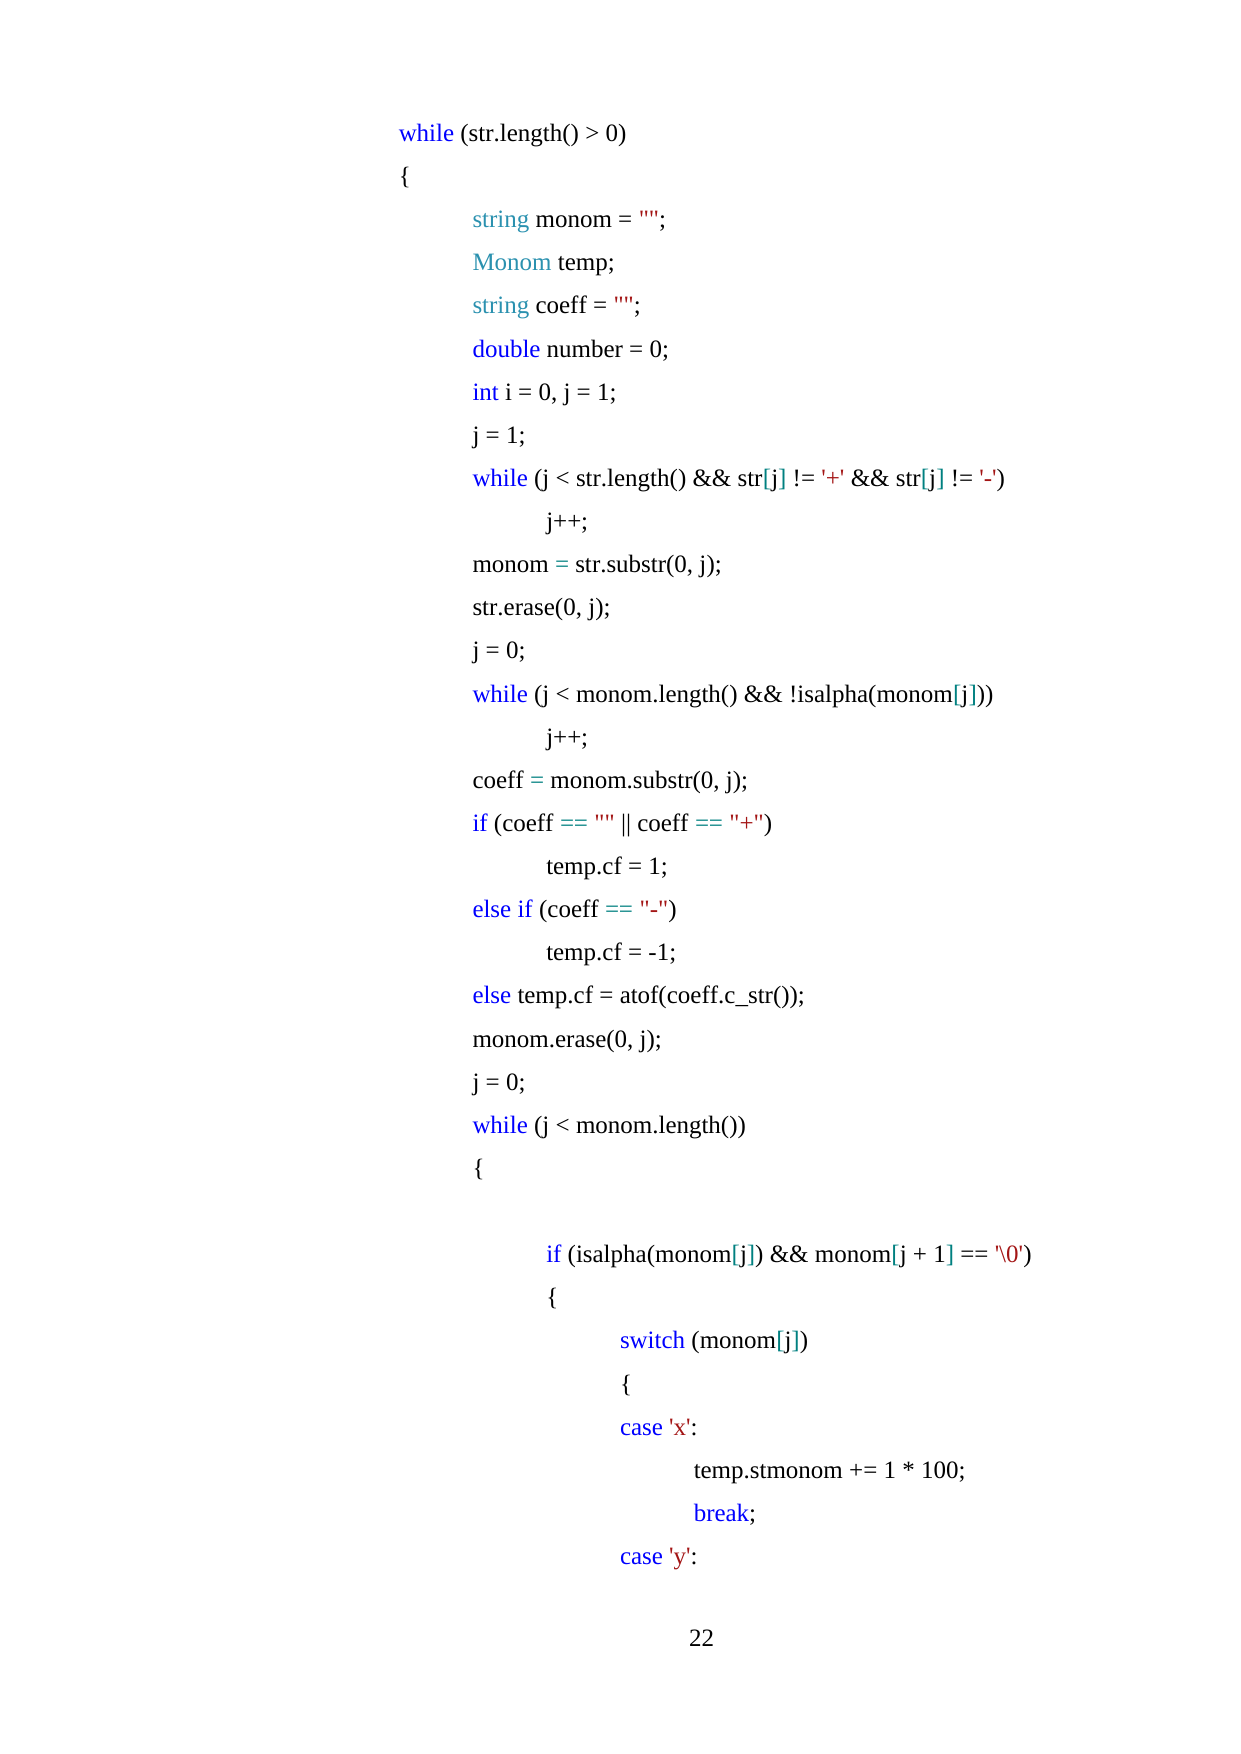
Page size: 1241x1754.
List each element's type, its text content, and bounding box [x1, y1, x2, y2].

text j++; [177, 722, 1152, 751]
text break; [177, 1498, 1152, 1527]
text j++; [177, 506, 1152, 535]
text if (coeff == "" || coeff == "+") [177, 808, 1152, 837]
text string monom = ""; [177, 204, 1152, 233]
text j = 0; [177, 636, 1152, 664]
text Monom temp; [177, 247, 1152, 276]
text coeff = monom.substr(0, j); [177, 765, 1152, 794]
text while (str.length() > 0) [177, 118, 1152, 147]
text else if (coeff == "-") [177, 894, 1152, 923]
text monom.erase(0, j); [177, 1024, 1152, 1052]
text case 'x': [177, 1412, 1152, 1441]
text temp.cf = -1; [177, 937, 1152, 966]
text while (j < monom.length()) [177, 1110, 1152, 1139]
text while (j < str.length() && str[j] != '+' && str[j] != '-') [177, 463, 1152, 492]
text j = 1; [177, 420, 1152, 449]
text temp.stmonom += 1 * 100; [177, 1455, 1152, 1484]
text string coeff = ""; [177, 291, 1152, 319]
text case 'y': [177, 1541, 1152, 1570]
text { [177, 161, 1152, 190]
text { [177, 1282, 1152, 1311]
text str.erase(0, j); [177, 592, 1152, 621]
text temp.cf = 1; [177, 851, 1152, 880]
text if (isalpha(monom[j]) && monom[j + 1] == '\0') [177, 1239, 1152, 1268]
text while (j < monom.length() && !isalpha(monom[j])) [177, 679, 1152, 707]
text else temp.cf = atof(coeff.c_str()); [177, 981, 1152, 1009]
text switch (monom[j]) [177, 1326, 1152, 1354]
text monom = str.substr(0, j); [177, 549, 1152, 578]
text { [177, 1369, 1152, 1397]
text int i = 0, j = 1; [177, 377, 1152, 406]
text j = 0; [177, 1067, 1152, 1096]
text double number = 0; [177, 334, 1152, 362]
text { [177, 1153, 1152, 1182]
